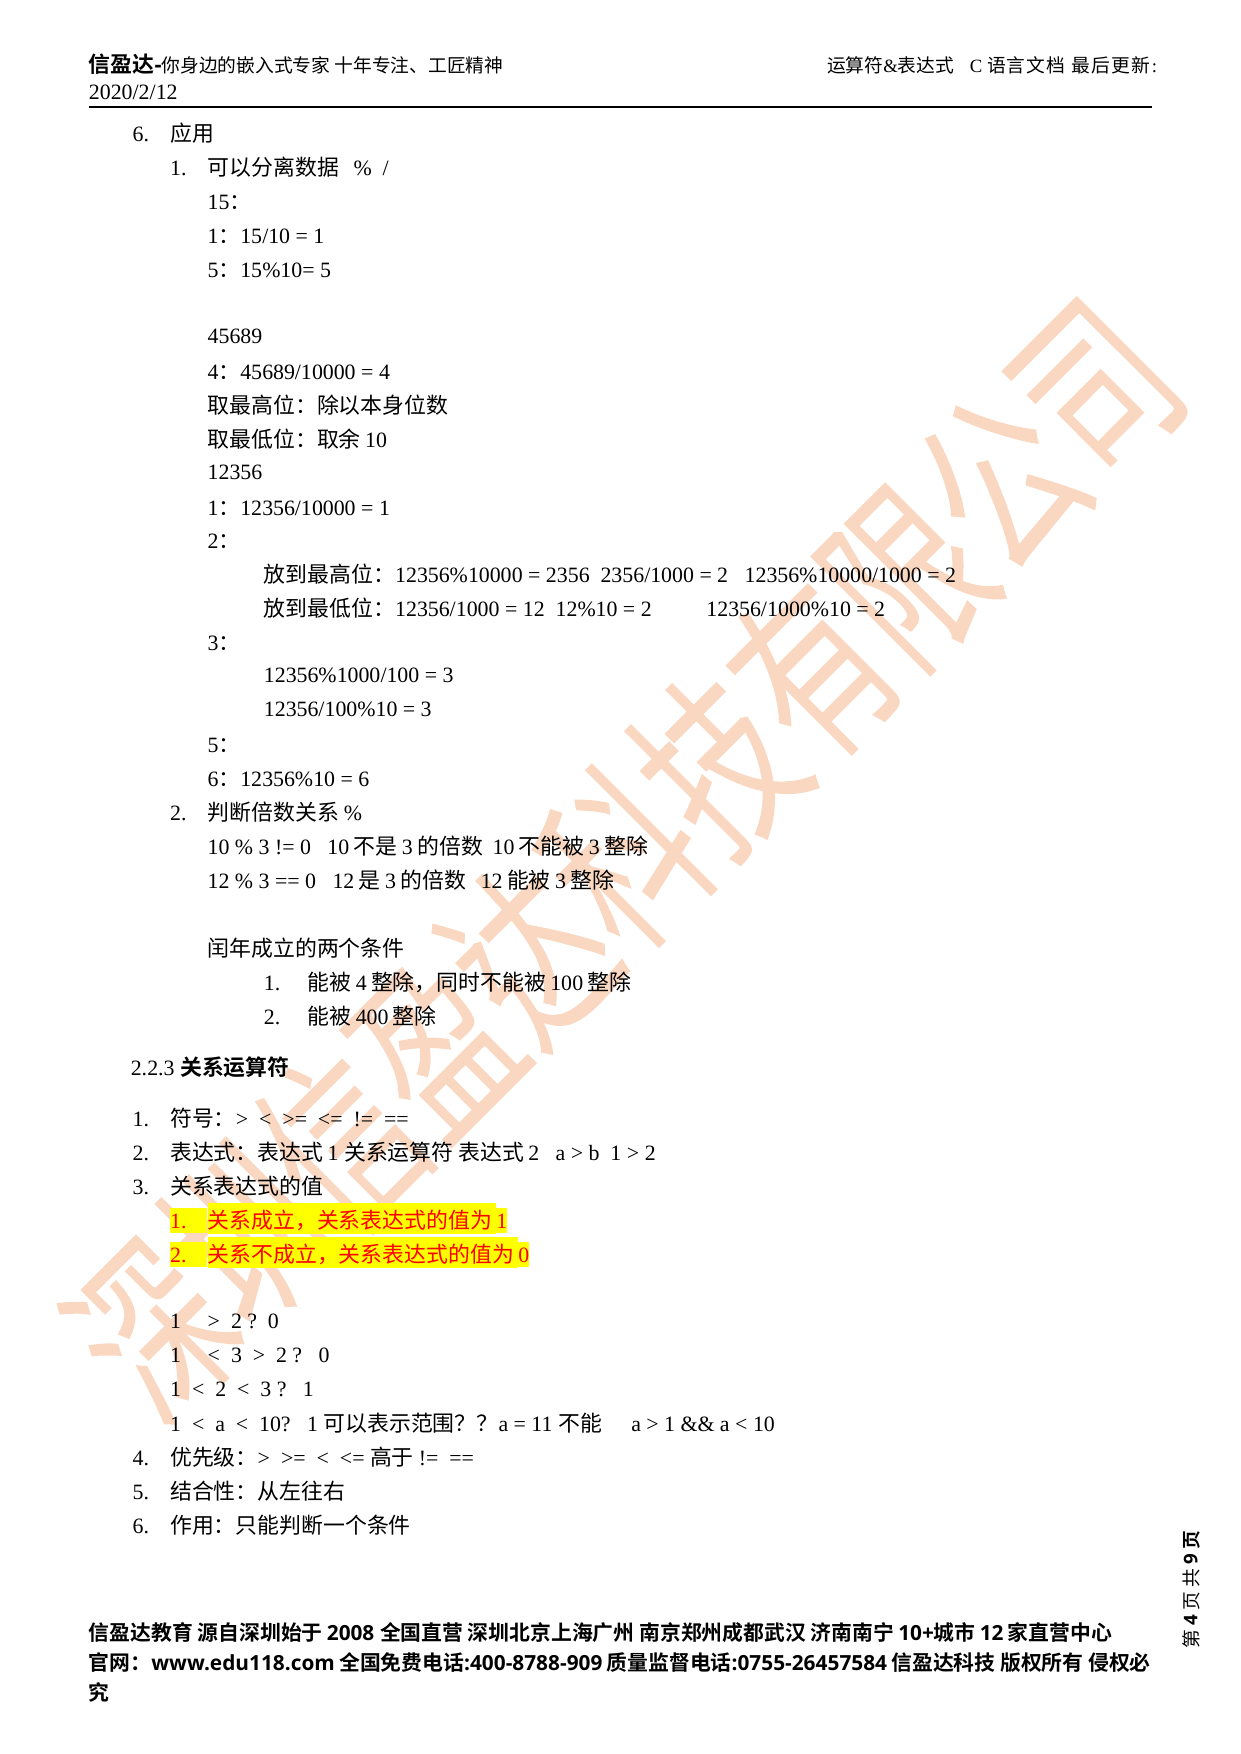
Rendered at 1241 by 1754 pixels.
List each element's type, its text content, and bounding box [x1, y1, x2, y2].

list 结合性：从左往右 [132, 1473, 1152, 1507]
list 符号：> < >= <= != == [132, 1099, 1152, 1133]
list 5： [207, 726, 1152, 760]
list 可以分离数据 % / [170, 149, 1152, 183]
list 关系表达式的值 [132, 1167, 1152, 1201]
list 5：15%10= 5 [207, 251, 1152, 284]
list 12356%1000/100 = 3 [207, 658, 1152, 692]
list < 3 > 2 ? 0 [170, 1337, 1152, 1371]
subtitle 关系运算符 [89, 1049, 1152, 1083]
list 放到最高位：12356%10000 = 2356 2356/1000 = 2 12356%10000/1000 = 2 [207, 556, 1152, 590]
list 1：15/10 = 1 [207, 217, 1152, 251]
list 应用 [132, 115, 1152, 149]
list 取最高位：除以本身位数 [207, 386, 1152, 420]
list 优先级：> >= < <= 高于 != == [132, 1439, 1152, 1473]
list 判断倍数关系 % [170, 794, 1152, 828]
text 1 < 2 < 3 ? 1 [170, 1371, 1152, 1405]
list 4：45689/10000 = 4 [207, 352, 1152, 386]
list 12356 [207, 454, 1152, 488]
list 取最低位：取余10 [207, 420, 1152, 454]
list 12 % 3 == 0 12是3的倍数 12能被3整除 [207, 862, 1152, 896]
list 能被4整除，同时不能被100整除 [264, 964, 1152, 998]
list 放到最低位：12356/1000 = 12 12%10 = 2 12356/1000%10 = 2 [207, 590, 1152, 624]
list 能被400整除 [264, 998, 1152, 1032]
text 1 < a < 10? 1 可以表示范围？？a = 11 不能 a > 1 && a < 10 [170, 1405, 1152, 1439]
list 表达式：表达式1 关系运算符 表达式2 a > b 1 > 2 [132, 1133, 1152, 1167]
list 15： [207, 183, 1152, 217]
list 2： [207, 522, 1152, 556]
list 12356/100%10 = 3 [207, 692, 1152, 726]
list 作用：只能判断一个条件 [132, 1507, 1152, 1541]
list 闰年成立的两个条件 [207, 930, 1152, 964]
list 45689 [207, 318, 1152, 352]
list > 2 ? 0 [170, 1303, 1152, 1337]
list 3： [207, 624, 1152, 658]
list 关系不成立，关系表达式的值为0 [170, 1235, 1152, 1269]
list 关系成立，关系表达式的值为1 [170, 1201, 1152, 1235]
list 1：12356/10000 = 1 [207, 488, 1152, 522]
list 10 % 3 != 0 10不是3的倍数 10不能被3整除 [207, 828, 1152, 862]
list 6：12356%10 = 6 [207, 760, 1152, 794]
